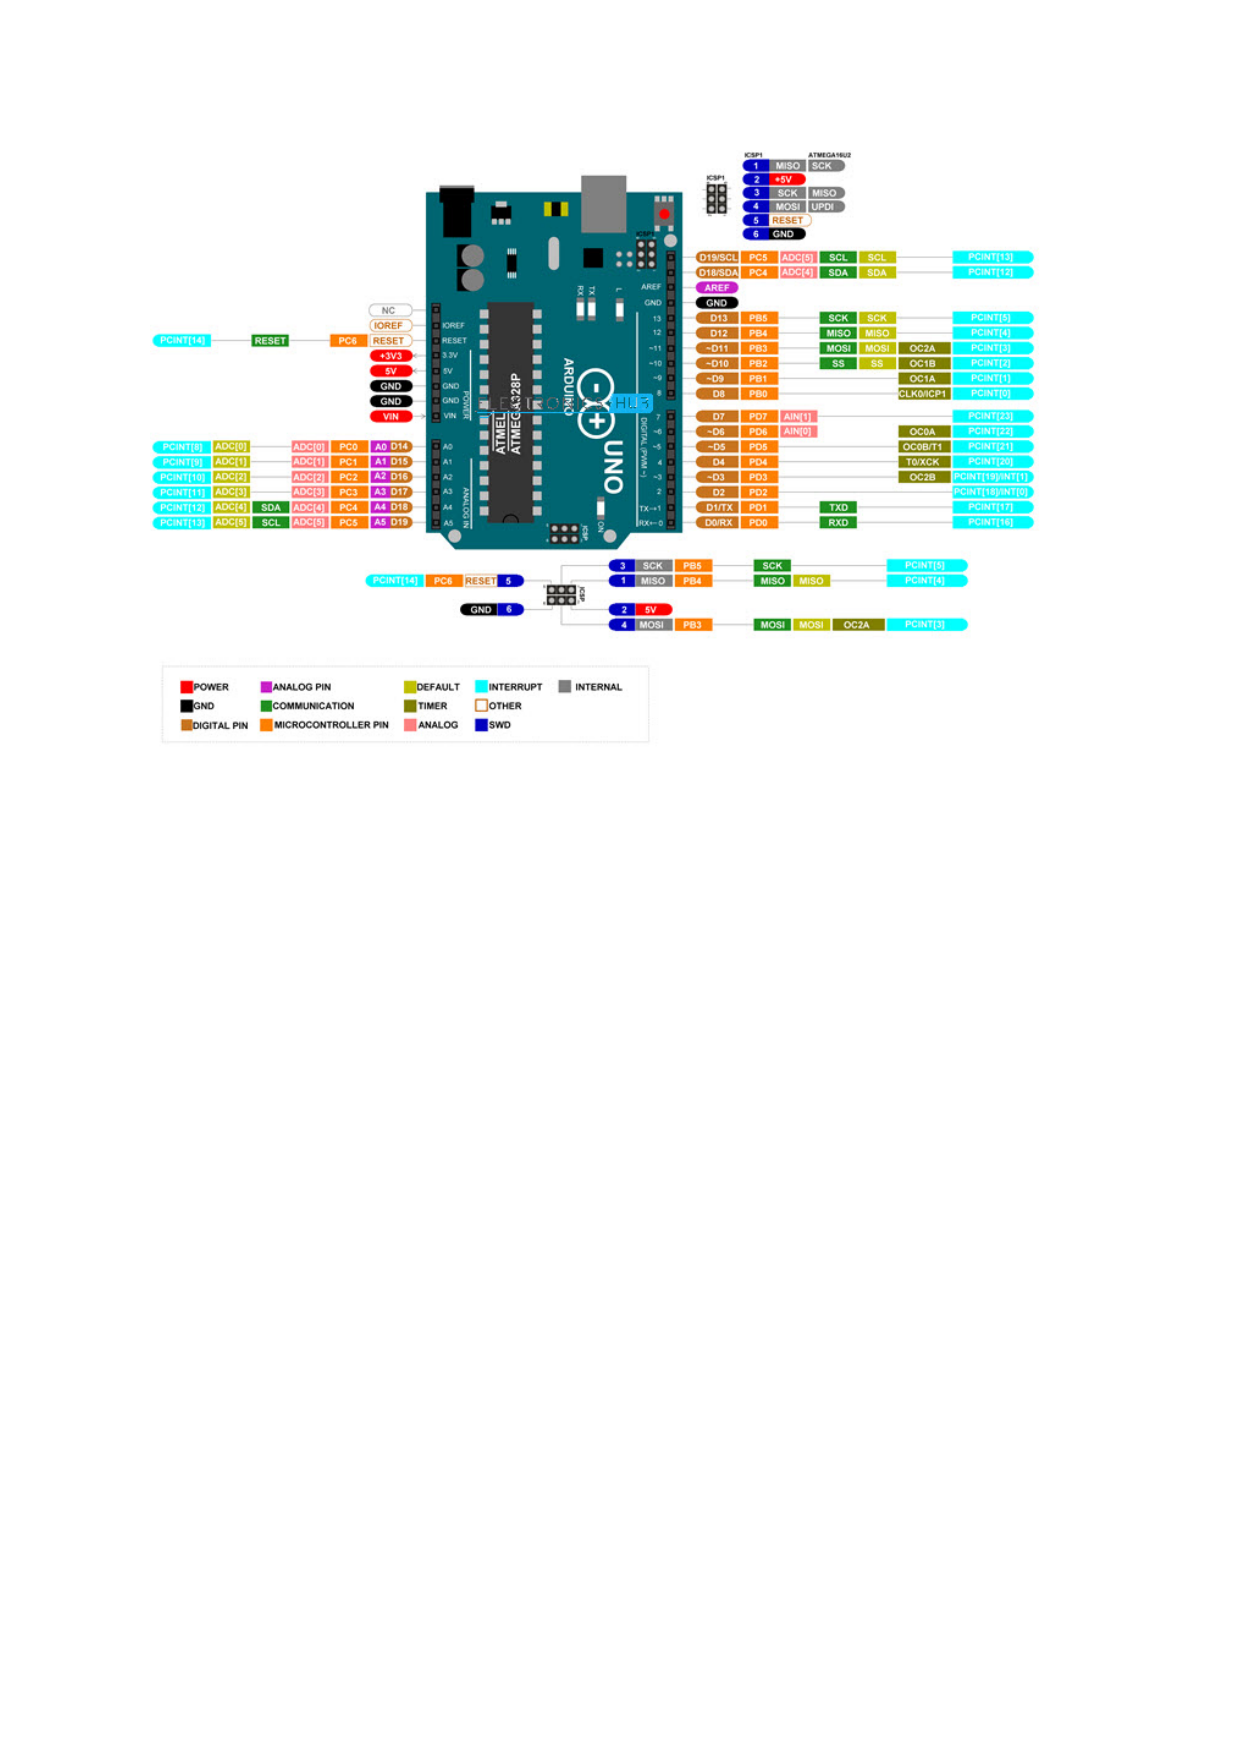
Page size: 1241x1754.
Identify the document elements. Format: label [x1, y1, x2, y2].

picture [150, 150, 1065, 751]
